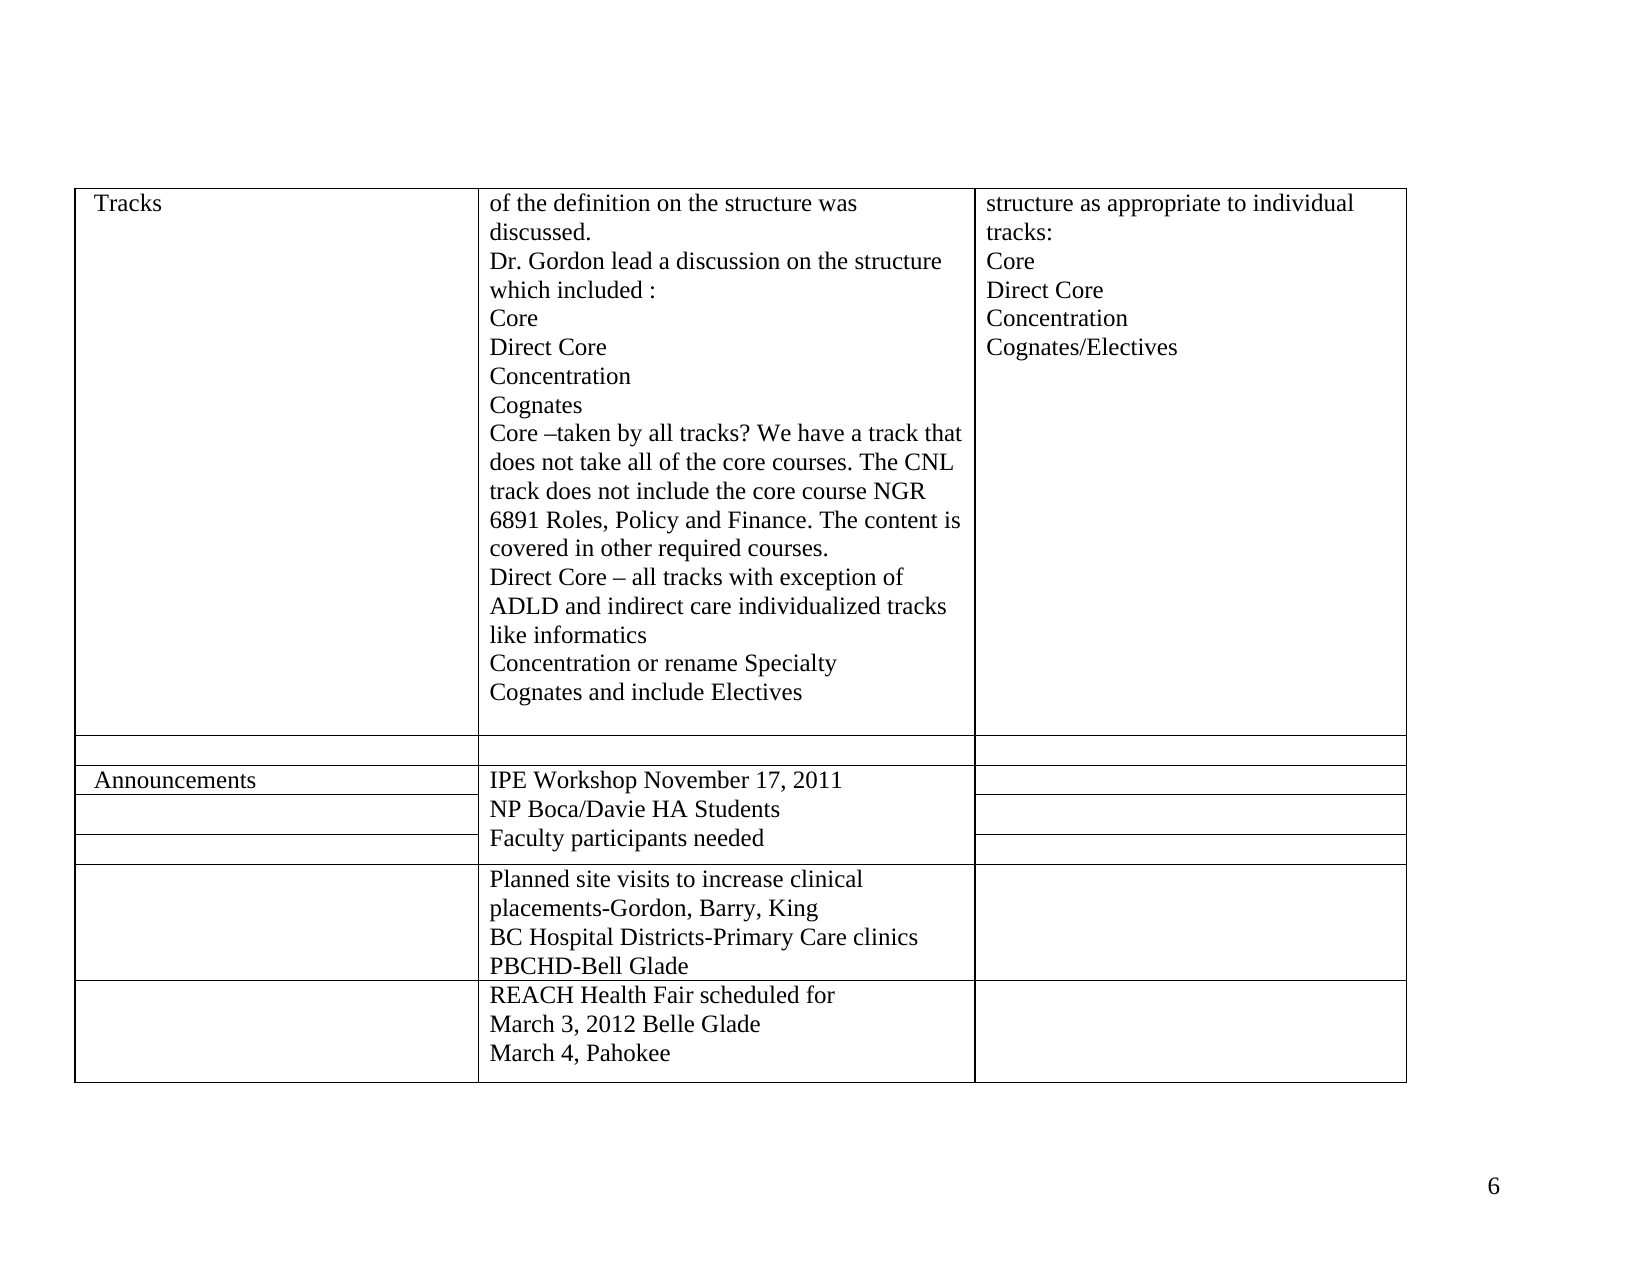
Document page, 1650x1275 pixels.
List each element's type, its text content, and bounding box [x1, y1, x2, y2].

table_cell [976, 835, 1406, 863]
table_cell Announcements [76, 766, 478, 794]
table_cell [76, 981, 478, 1082]
table_cell [976, 736, 1406, 764]
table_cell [976, 189, 1406, 735]
table_cell [976, 865, 1406, 979]
table_cell [976, 766, 1406, 794]
table_cell [76, 835, 478, 863]
table_cell [76, 795, 478, 834]
table_cell [76, 865, 478, 979]
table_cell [479, 189, 974, 735]
table_cell [479, 736, 974, 764]
table_cell [976, 795, 1406, 834]
table_cell [76, 736, 478, 764]
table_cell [479, 981, 974, 1082]
table_cell IPE Workshop November 17, 2011 NP Boca/Davie HA Students Faculty participants needed [479, 766, 974, 863]
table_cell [76, 189, 478, 735]
table_cell [976, 981, 1406, 1082]
table_cell Planned site visits to increase clinical placements-Gordon, Barry, King BC Hospital Districts-Primary Care clinics PBCHD-Bell Glade [479, 865, 974, 979]
